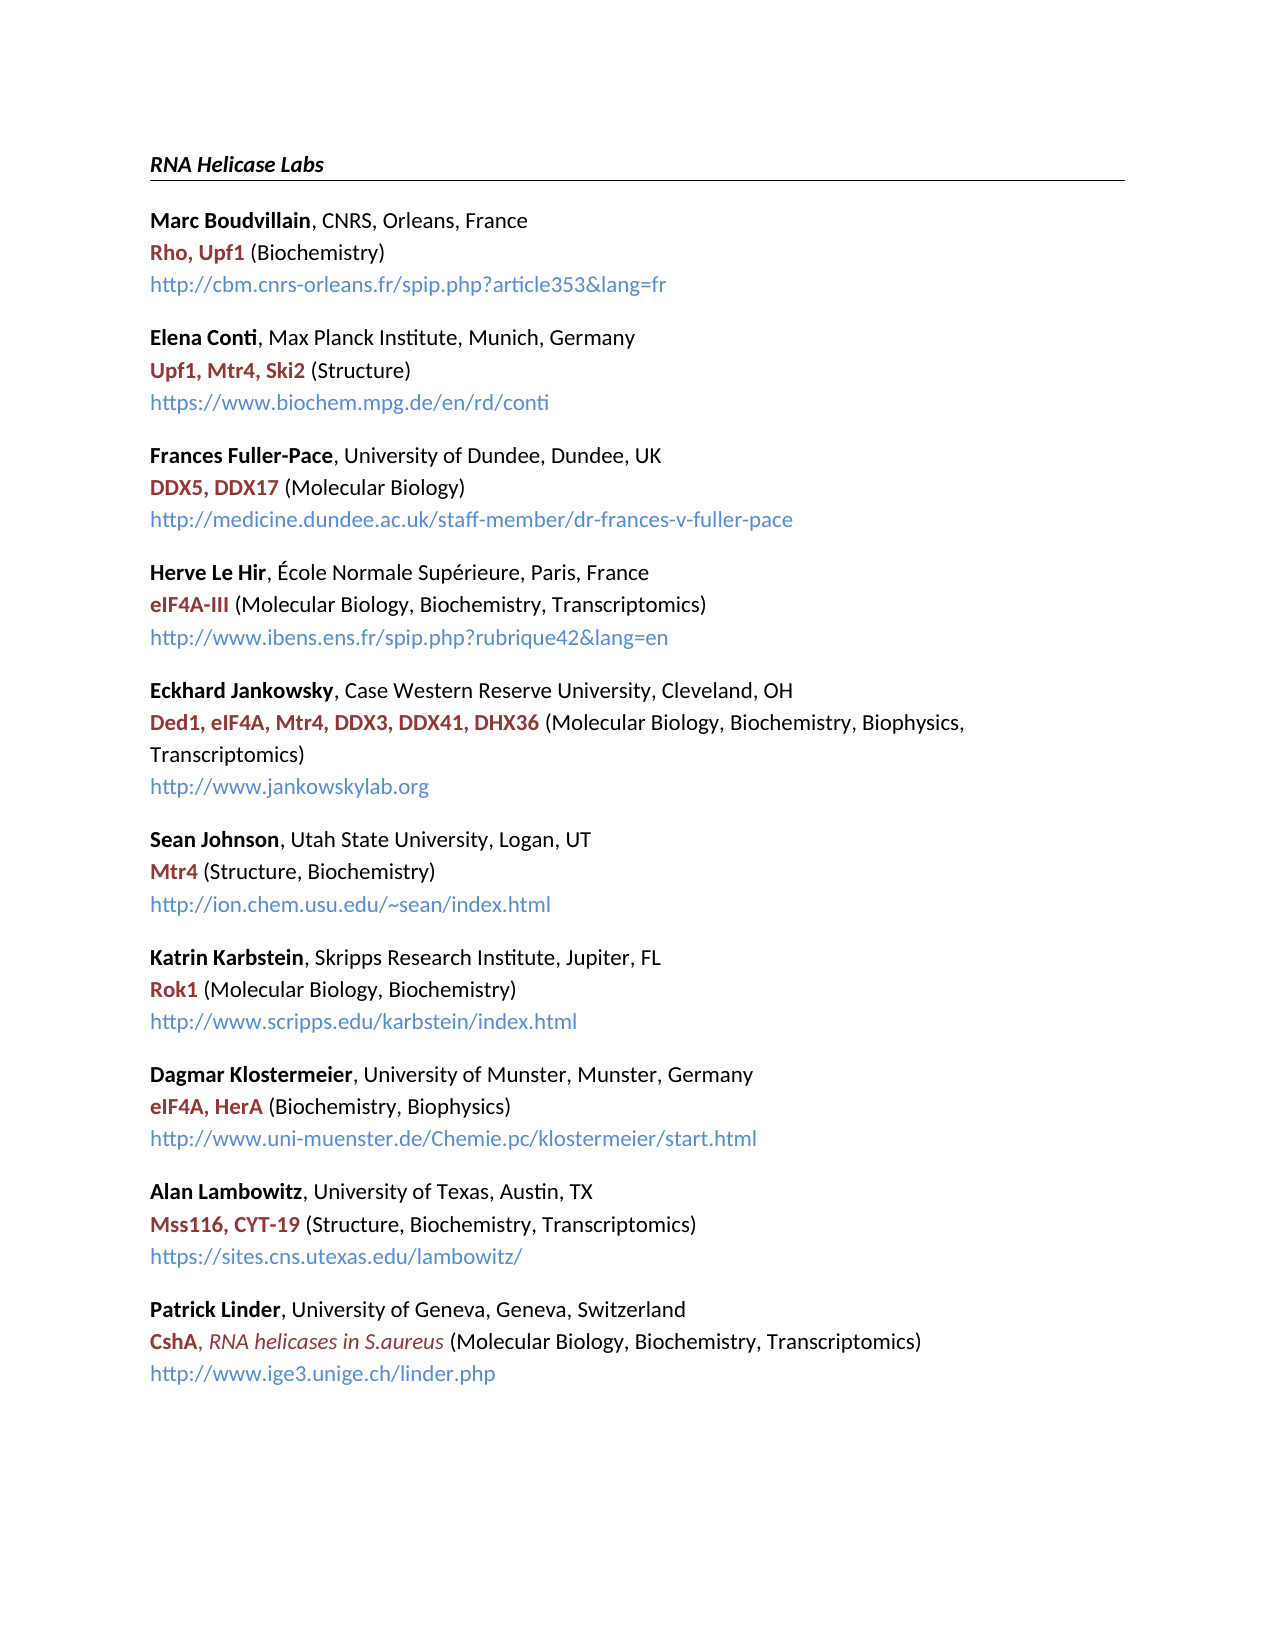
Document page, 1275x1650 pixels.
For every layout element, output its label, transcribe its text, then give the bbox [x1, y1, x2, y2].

text Eckhard Jankowsky, Case Western Reserve University, Cleveland, OH Ded1, eIF4A, Mtr4, DDX3, DDX41, DHX36 (Molecular Biology, Biochemistry, Biophysics, Transcriptomics) http://www.jankowskylab.org [150, 676, 1125, 800]
text Dagmar Klostermeier, University of Munster, Munster, Germany eIF4A, HerA (Biochemistry, Biophysics) http://www.uni-muenster.de/Chemie.pc/klostermeier/start.html [150, 1060, 1125, 1152]
text Herve Le Hir, École Normale Supérieure, Paris, France eIF4A-III (Molecular Biology, Biochemistry, Transcriptomics) http://www.ibens.ens.fr/spip.php?rubrique42&lang=en [150, 558, 1125, 651]
text Sean Johnson, Utah State University, Logan, UT Mtr4 (Structure, Biochemistry) http://ion.chem.usu.edu/~sean/index.html [150, 825, 1125, 918]
text Patrick Linder, University of Geneva, Geneva, Switzerland CshA, RNA helicases in S.aureus (Molecular Biology, Biochemistry, Transcriptomics) http://www.ige3.unige.ch/linder.php [150, 1295, 1125, 1387]
text Frances Fuller-Pace, University of Dundee, Dundee, UK DDX5, DDX17 (Molecular Biology) http://medicine.dundee.ac.uk/staff-member/dr-frances-v-fuller-pace [150, 441, 1125, 533]
text RNA Helicase Labs [150, 150, 1125, 180]
text Marc Boudvillain, CNRS, Orleans, France Rho, Upf1 (Biochemistry) http://cbm.cnrs-orleans.fr/spip.php?article353&lang=fr [150, 206, 1125, 298]
text Alan Lambowitz, University of Texas, Austin, TX Mss116, CYT-19 (Structure, Biochemistry, Transcriptomics) https://sites.cns.utexas.edu/lambowitz/ [150, 1177, 1125, 1270]
text Elena Conti, Max Planck Institute, Munich, Germany Upf1, Mtr4, Ski2 (Structure) https://www.biochem.mpg.de/en/rd/conti [150, 323, 1125, 416]
text Katrin Karbstein, Skripps Research Institute, Jupiter, FL Rok1 (Molecular Biology, Biochemistry) http://www.scripps.edu/karbstein/index.html [150, 943, 1125, 1035]
